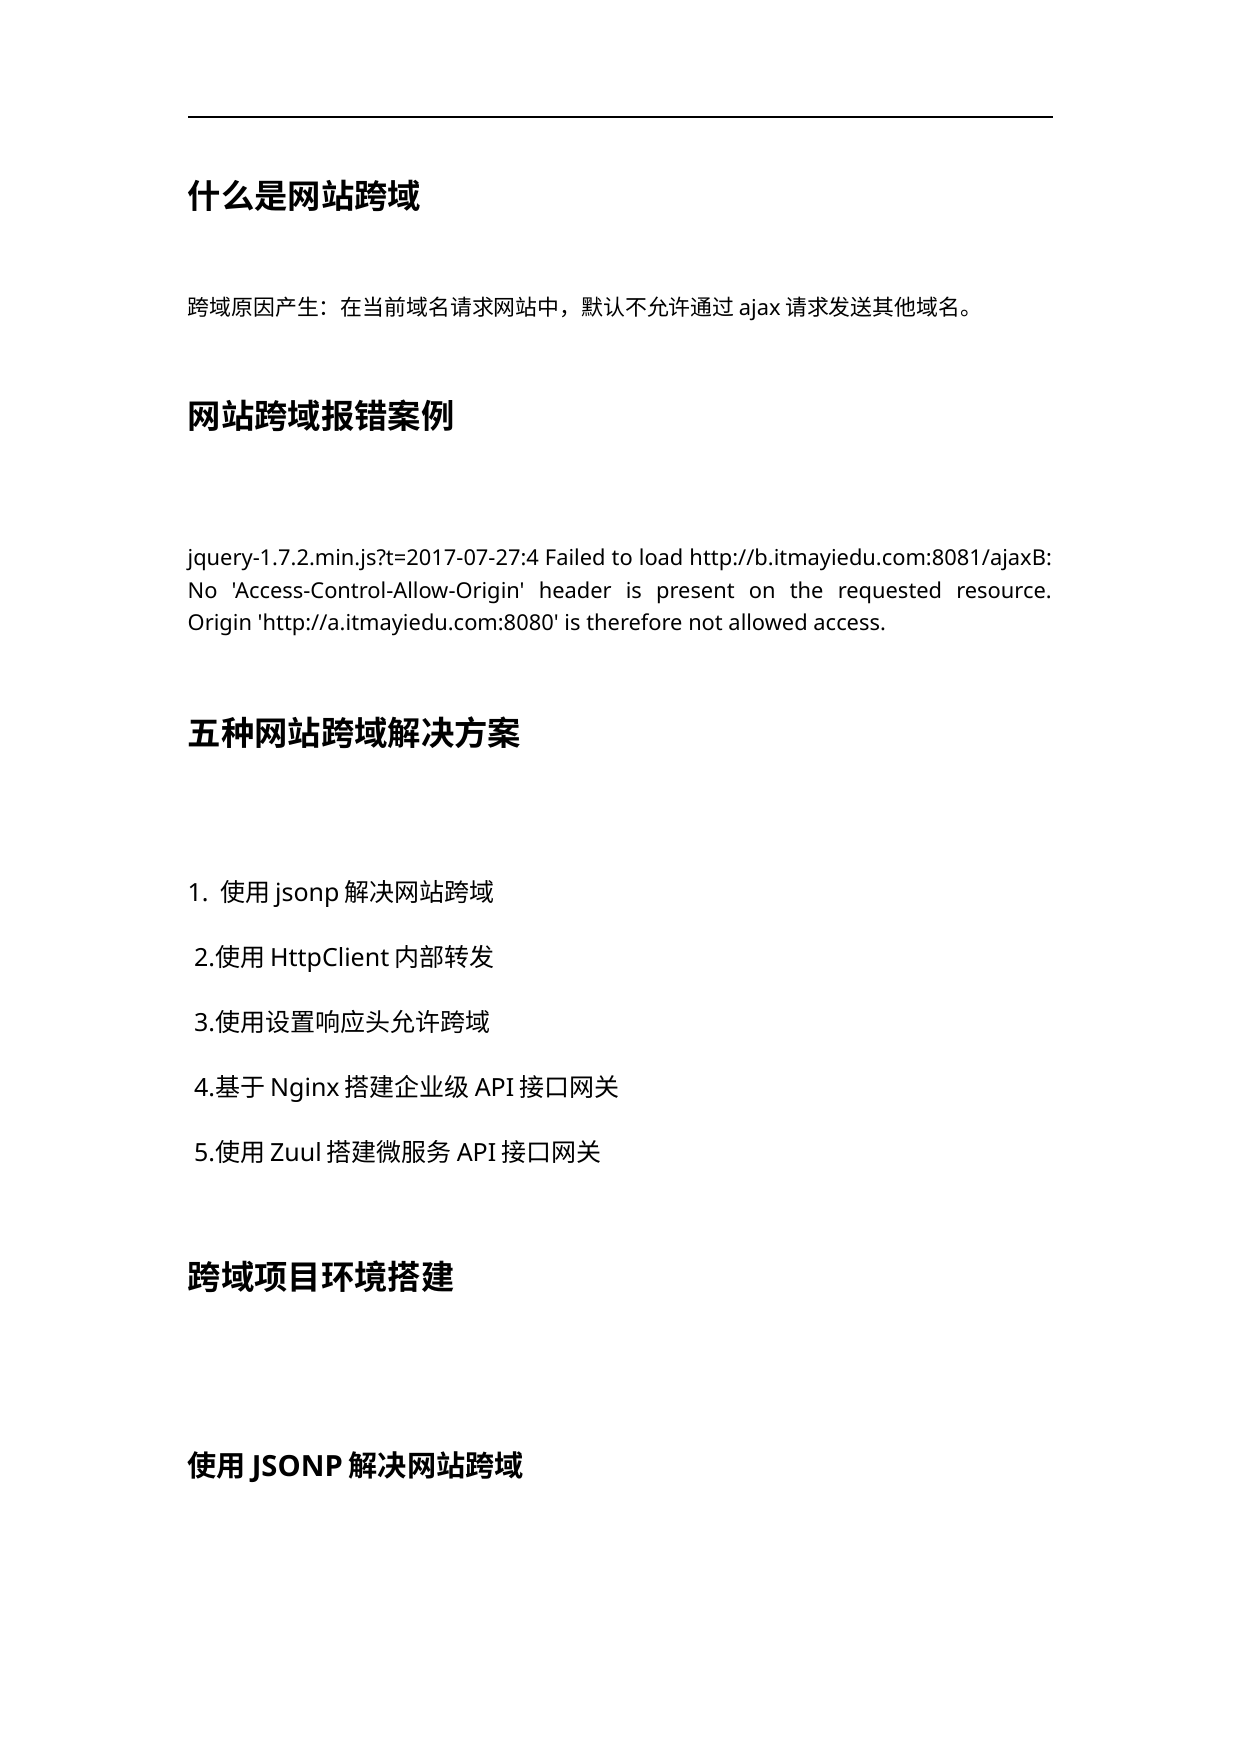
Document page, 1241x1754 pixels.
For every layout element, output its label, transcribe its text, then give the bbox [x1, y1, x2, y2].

text 跨域原因产生：在当前域名请求网站中，默认不允许通过ajax请求发送其他域名。 [187, 289, 1053, 322]
text jquery-1.7.2.min.js?t=2017-07-27:4 Failed to load http://b.itmayiedu.com:8081/ajaxB: No 'Access-Control-Allow-Origin' header is present on the requested resource. Origin 'http://a.itmayiedu.com:8080' is therefore not allowed access. [187, 541, 1053, 638]
subtitle 网站跨域报错案例 [187, 381, 1053, 446]
subtitle 什么是网站跨域 [187, 162, 1053, 227]
subtitle 五种网站跨域解决方案 [187, 698, 1053, 763]
list 使用jsonp解决网站跨域 2.使用HttpClient内部转发 3.使用设置响应头允许跨域 4.基于Nginx搭建企业级API接口网关 5.使用Zuul搭建微服务API接口网关 [187, 858, 1053, 1183]
subtitle 使用JSONP解决网站跨域 [187, 1431, 1053, 1496]
subtitle 跨域项目环境搭建 [187, 1242, 1053, 1307]
